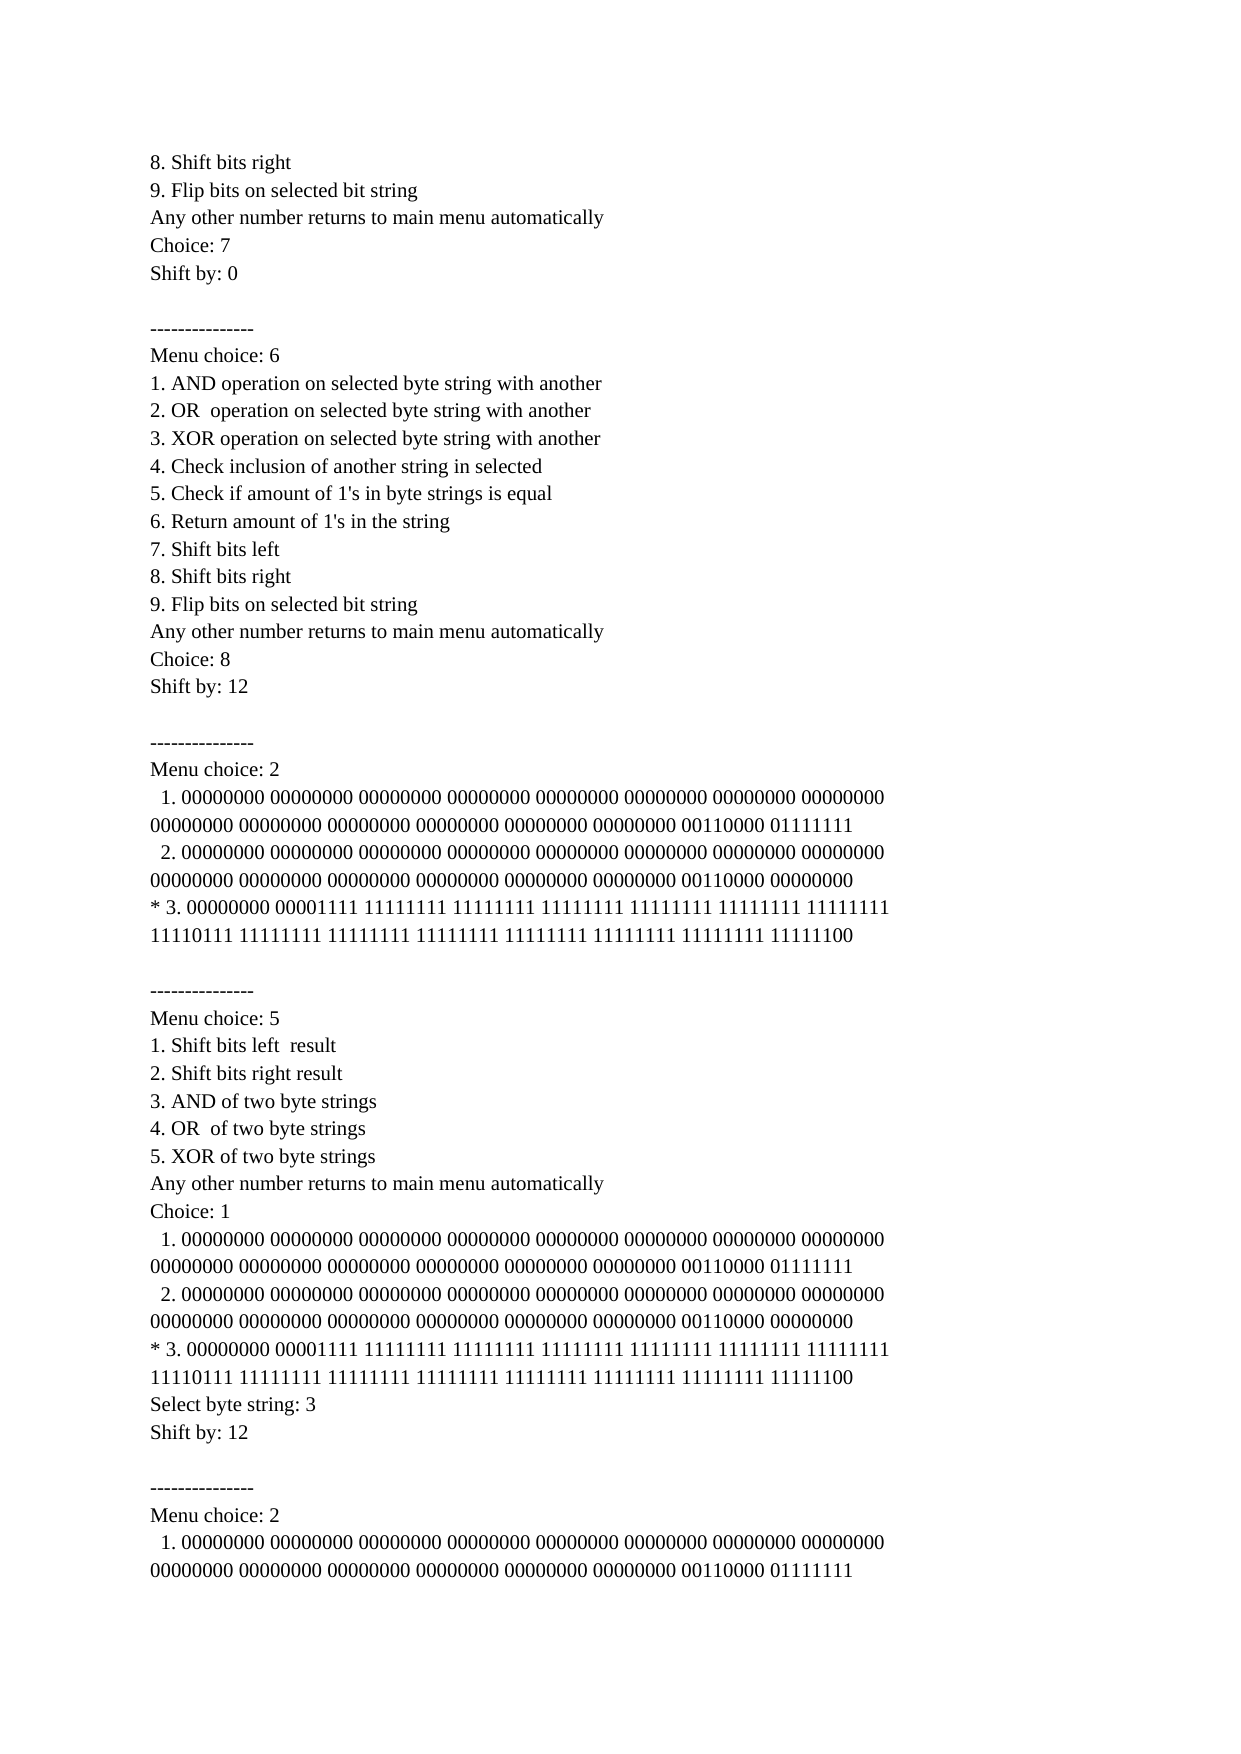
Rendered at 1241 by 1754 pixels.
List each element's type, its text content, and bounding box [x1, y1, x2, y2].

text 7. Shift bits left [150, 536, 1090, 561]
text Any other number returns to main menu automatically [150, 205, 1090, 229]
text 00000000 00000000 00000000 00000000 00000000 00000000 00110000 00000000 [150, 1309, 1090, 1333]
text Choice: 8 [150, 647, 1090, 671]
text 2. Shift bits right result [150, 1061, 1090, 1085]
text Menu choice: 2 [150, 757, 1090, 781]
text 00000000 00000000 00000000 00000000 00000000 00000000 00110000 01111111 [150, 1254, 1090, 1278]
text --------------- [150, 978, 1090, 1002]
text 9. Flip bits on selected bit string [150, 178, 1090, 202]
text Menu choice: 2 [150, 1503, 1090, 1527]
text --------------- [150, 1475, 1090, 1499]
text Any other number returns to main menu automatically [150, 619, 1090, 643]
text Shift by: 12 [150, 1420, 1090, 1444]
text 11110111 11111111 11111111 11111111 11111111 11111111 11111111 11111100 [150, 1364, 1090, 1389]
text * 3. 00000000 00001111 11111111 11111111 11111111 11111111 11111111 11111111 [150, 1337, 1090, 1361]
text Menu choice: 6 [150, 343, 1090, 367]
text 4. OR of two byte strings [150, 1116, 1090, 1140]
text Select byte string: 3 [150, 1392, 1090, 1416]
text 11110111 11111111 11111111 11111111 11111111 11111111 11111111 11111100 [150, 923, 1090, 947]
text 8. Shift bits right [150, 150, 1090, 174]
text --------------- [150, 730, 1090, 754]
text 00000000 00000000 00000000 00000000 00000000 00000000 00110000 01111111 [150, 1558, 1090, 1582]
text 1. Shift bits left result [150, 1033, 1090, 1057]
text 1. AND operation on selected byte string with another [150, 371, 1090, 395]
text 6. Return amount of 1's in the string [150, 509, 1090, 533]
text Menu choice: 5 [150, 1006, 1090, 1030]
text 2. 00000000 00000000 00000000 00000000 00000000 00000000 00000000 00000000 [150, 840, 1090, 864]
text * 3. 00000000 00001111 11111111 11111111 11111111 11111111 11111111 11111111 [150, 895, 1090, 919]
text Choice: 7 [150, 233, 1090, 257]
text 3. XOR operation on selected byte string with another [150, 426, 1090, 450]
text 8. Shift bits right [150, 564, 1090, 588]
text Any other number returns to main menu automatically [150, 1171, 1090, 1195]
text 1. 00000000 00000000 00000000 00000000 00000000 00000000 00000000 00000000 [150, 785, 1090, 809]
text 2. 00000000 00000000 00000000 00000000 00000000 00000000 00000000 00000000 [150, 1282, 1090, 1306]
text 4. Check inclusion of another string in selected [150, 454, 1090, 478]
text 5. Check if amount of 1's in byte strings is equal [150, 481, 1090, 505]
text 00000000 00000000 00000000 00000000 00000000 00000000 00110000 00000000 [150, 868, 1090, 892]
text 1. 00000000 00000000 00000000 00000000 00000000 00000000 00000000 00000000 [150, 1227, 1090, 1251]
text 3. AND of two byte strings [150, 1088, 1090, 1113]
text Choice: 1 [150, 1199, 1090, 1223]
text 00000000 00000000 00000000 00000000 00000000 00000000 00110000 01111111 [150, 812, 1090, 837]
text --------------- [150, 316, 1090, 340]
text Shift by: 12 [150, 674, 1090, 698]
text 2. OR operation on selected byte string with another [150, 398, 1090, 422]
text Shift by: 0 [150, 260, 1090, 284]
text 5. XOR of two byte strings [150, 1144, 1090, 1168]
text 1. 00000000 00000000 00000000 00000000 00000000 00000000 00000000 00000000 [150, 1530, 1090, 1554]
text 9. Flip bits on selected bit string [150, 592, 1090, 616]
